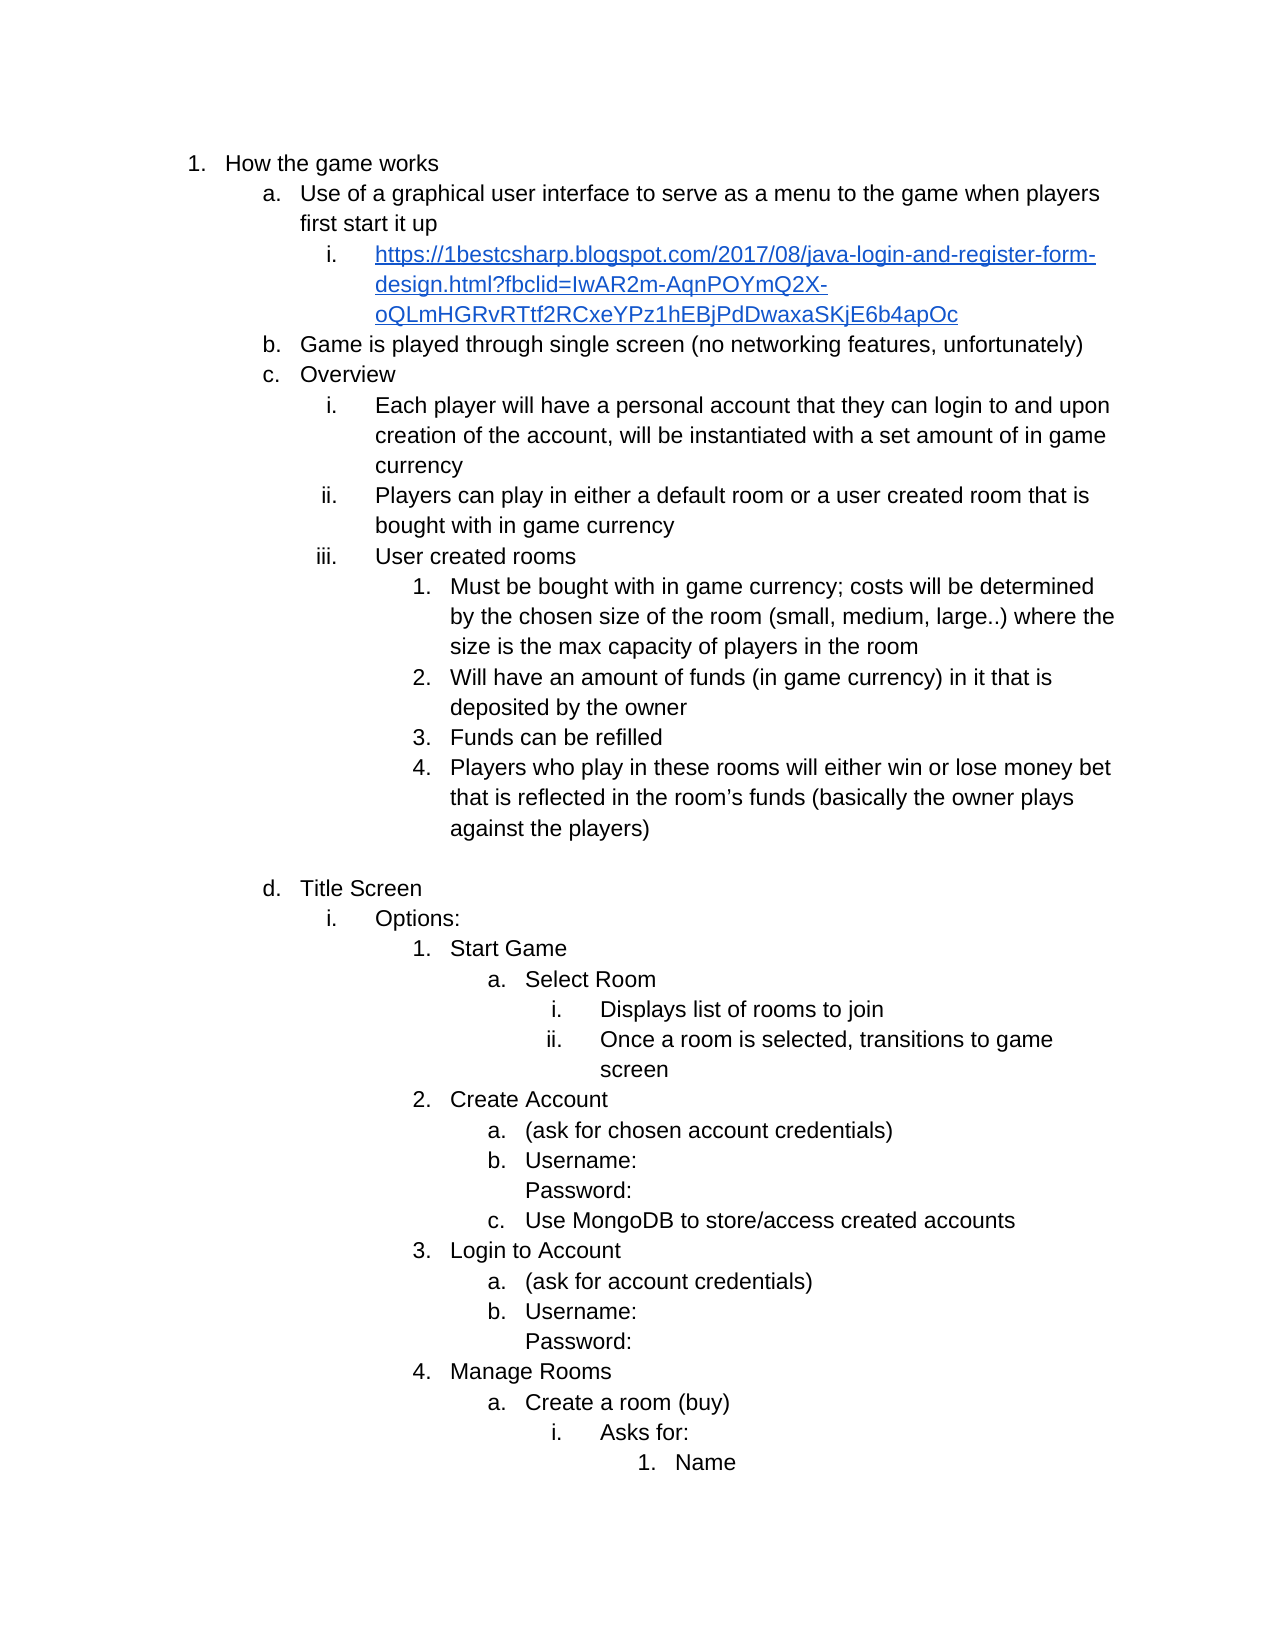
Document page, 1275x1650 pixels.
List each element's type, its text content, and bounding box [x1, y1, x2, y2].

list Players can play in either a default room or a user created room that is bought with in game currency [337, 482, 1125, 539]
list (ask for account credentials) [487, 1268, 1125, 1294]
list How the game works [187, 150, 1125, 176]
list Will have an amount of funds (in game currency) in it that is deposited by the owner [412, 663, 1125, 720]
list Each player will have a personal account that they can login to and upon creation of the account, will be instantiated with a set amount of in game currency [337, 392, 1125, 478]
list Create a room (buy) [487, 1388, 1125, 1415]
list Username: [487, 1147, 1125, 1173]
list Asks for: [562, 1419, 1125, 1445]
list Title Screen [262, 875, 1125, 901]
list Players who play in these rooms will either win or lose money bet that is reflected in the room’s funds (basically the owner plays against the players) [412, 754, 1125, 841]
list https://1bestcsharp.blogspot.com/2017/08/java-login-and-register-form-design.html?fbclid=IwAR2m-AqnPOYmQ2X-oQLmHGRvRTtf2RCxeYPz1hEBjPdDwaxaSKjE6b4apOc [337, 241, 1125, 327]
list Displays list of rooms to join [562, 996, 1125, 1022]
list Start Game [412, 935, 1125, 962]
list Game is played through single screen (no networking features, unfortunately) [262, 331, 1125, 358]
list Create Account [412, 1086, 1125, 1113]
list User created rooms [337, 543, 1125, 569]
list Login to Account [412, 1237, 1125, 1264]
list Select Room [487, 966, 1125, 992]
list Use MongoDB to store/access created accounts [487, 1207, 1125, 1234]
list Funds can be refilled [412, 724, 1125, 750]
text Password: [525, 1177, 1125, 1203]
text Password: [525, 1328, 1125, 1354]
list Overview [262, 361, 1125, 388]
list Must be bought with in game currency; costs will be determined by the chosen size of the room (small, medium, large..) where the size is the max capacity of players in the room [412, 573, 1125, 660]
list Options: [337, 905, 1125, 932]
list Manage Rooms [412, 1358, 1125, 1385]
list Name [637, 1449, 1125, 1475]
list Username: [487, 1298, 1125, 1324]
list Once a room is selected, transitions to game screen [562, 1026, 1125, 1083]
list (ask for chosen account credentials) [487, 1117, 1125, 1143]
list Use of a graphical user interface to serve as a menu to the game when players first start it up [262, 180, 1125, 237]
